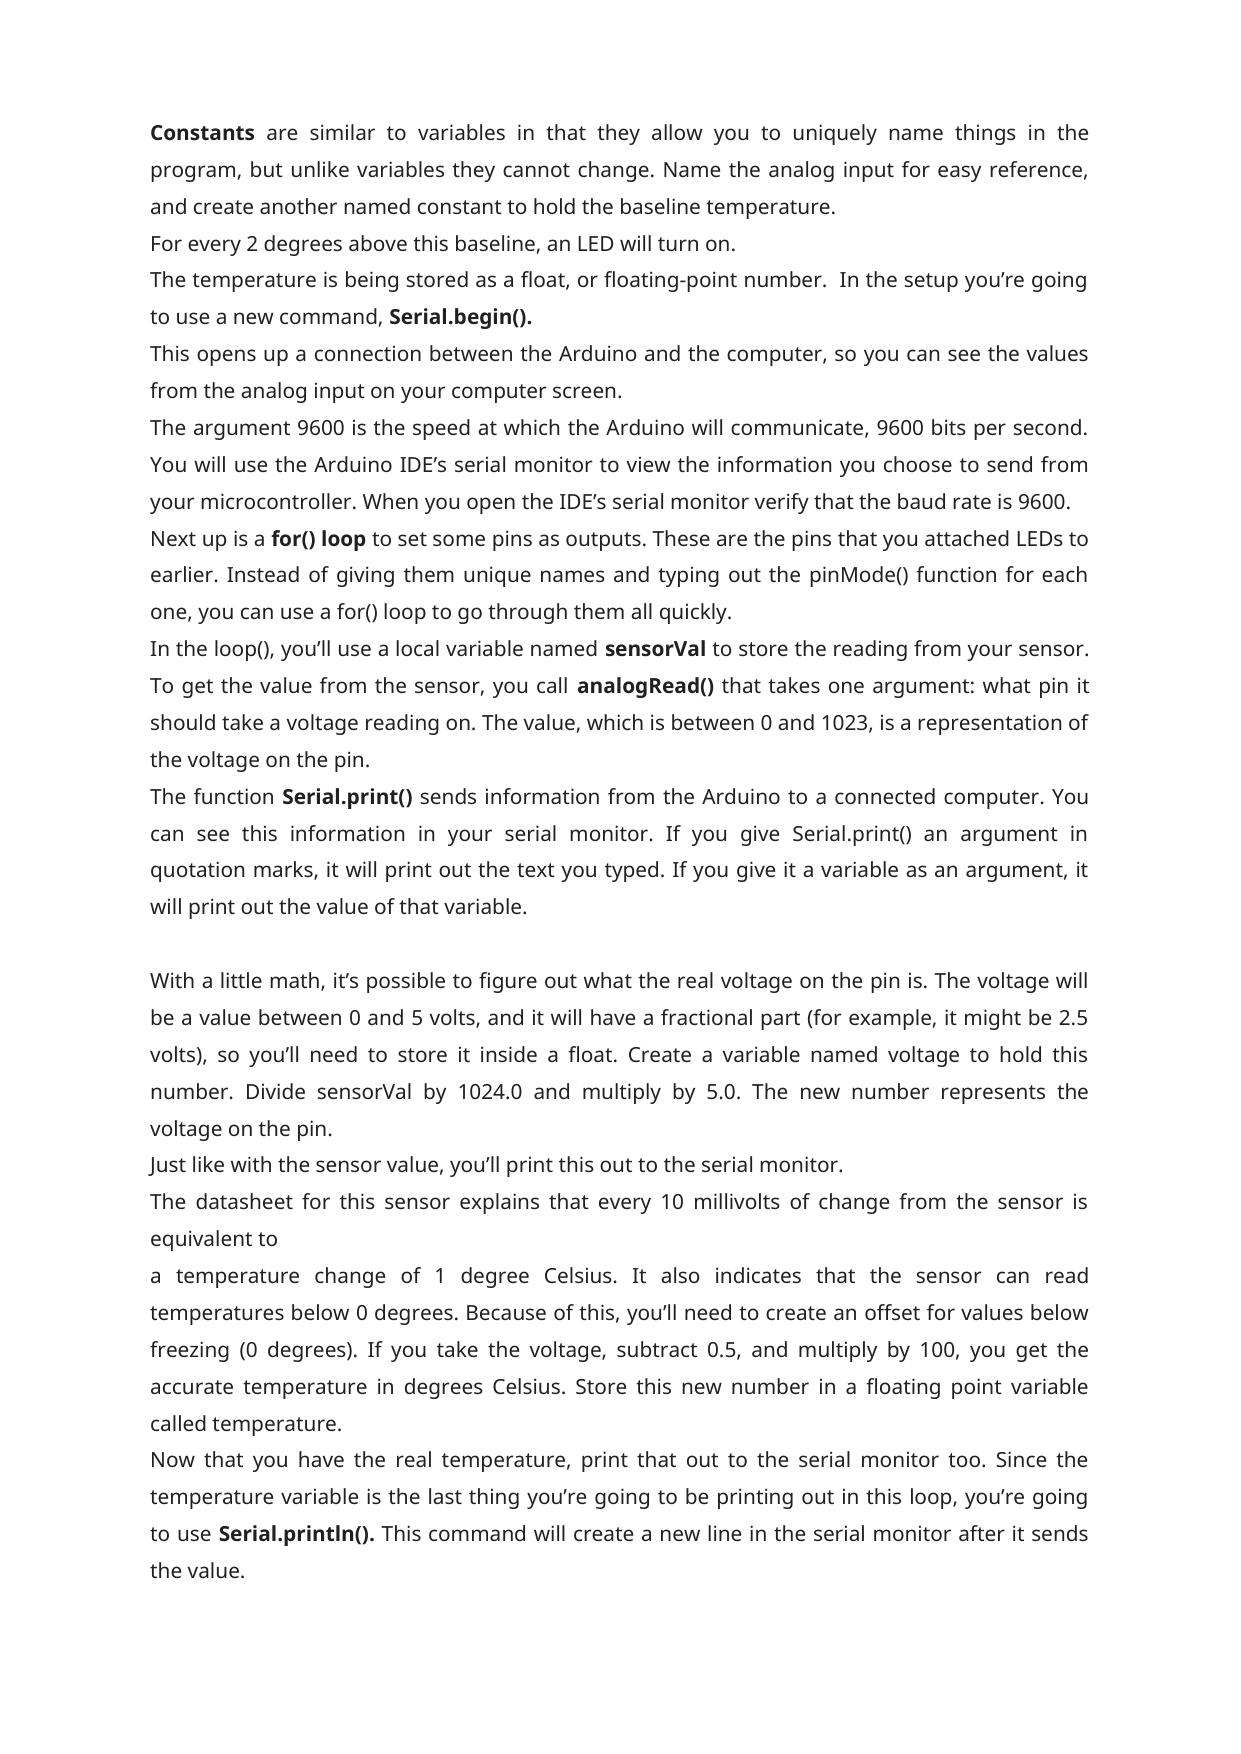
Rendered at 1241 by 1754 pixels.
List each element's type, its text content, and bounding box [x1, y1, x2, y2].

text Constants are similar to variables in that they allow you to uniquely name things in the program, but unlike variables they cannot change. Name the analog input for easy reference, and create another named constant to hold the baseline temperature. [150, 118, 1090, 220]
text The argument 9600 is the speed at which the Arduino will communicate, 9600 bits per second. You will use the Arduino IDE’s serial monitor to view the information you choose to send from your microcontroller. When you open the IDE’s serial monitor verify that the baud rate is 9600. [150, 413, 1090, 515]
text Next up is a for() loop to set some pins as outputs. These are the pins that you attached LEDs to earlier. Instead of giving them unique names and typing out the pinMode() function for each one, you can use a for() loop to go through them all quickly. [150, 524, 1090, 626]
text In the loop(), you’ll use a local variable named sensorVal to store the reading from your sensor. To get the value from the sensor, you call analogRead() that takes one argument: what pin it should take a voltage reading on. The value, which is between 0 and 1023, is a representation of the voltage on the pin. [150, 634, 1090, 773]
text Just like with the sensor value, you’ll print this out to the serial monitor. [150, 1151, 1090, 1179]
text This opens up a connection between the Arduino and the computer, so you can see the values from the analog input on your computer screen. [150, 339, 1090, 405]
text For every 2 degrees above this baseline, an LED will turn on. [150, 229, 1090, 257]
text The function Serial.print() sends information from the Arduino to a connected computer. You can see this information in your serial monitor. If you give Serial.print() an argument in quotation marks, it will print out the text you typed. If you give it a variable as an argument, it will print out the value of that variable. [150, 782, 1090, 921]
text The temperature is being stored as a float, or floating-point number. In the setup you’re going to use a new command, Serial.begin(). [150, 266, 1090, 331]
text The datasheet for this sensor explains that every 10 millivolts of change from the sensor is equivalent to [150, 1187, 1090, 1253]
text a temperature change of 1 degree Celsius. It also indicates that the sensor can read temperatures below 0 degrees. Because of this, you’ll need to create an offset for values below freezing (0 degrees). If you take the voltage, subtract 0.5, and multiply by 100, you get the accurate temperature in degrees Celsius. Store this new number in a floating point variable called temperature. [150, 1261, 1090, 1437]
text Now that you have the real temperature, print that out to the serial monitor too. Since the temperature variable is the last thing you’re going to be printing out in this loop, you’re going to use Serial.println(). This command will create a new line in the serial monitor after it sends the value. [150, 1446, 1090, 1585]
text With a little math, it’s possible to figure out what the real voltage on the pin is. The voltage will be a value between 0 and 5 volts, and it will have a fractional part (for example, it might be 2.5 volts), so you’ll need to store it inside a float. Create a variable named voltage to hold this number. Divide sensorVal by 1024.0 and multiply by 5.0. The new number represents the voltage on the pin. [150, 966, 1090, 1142]
